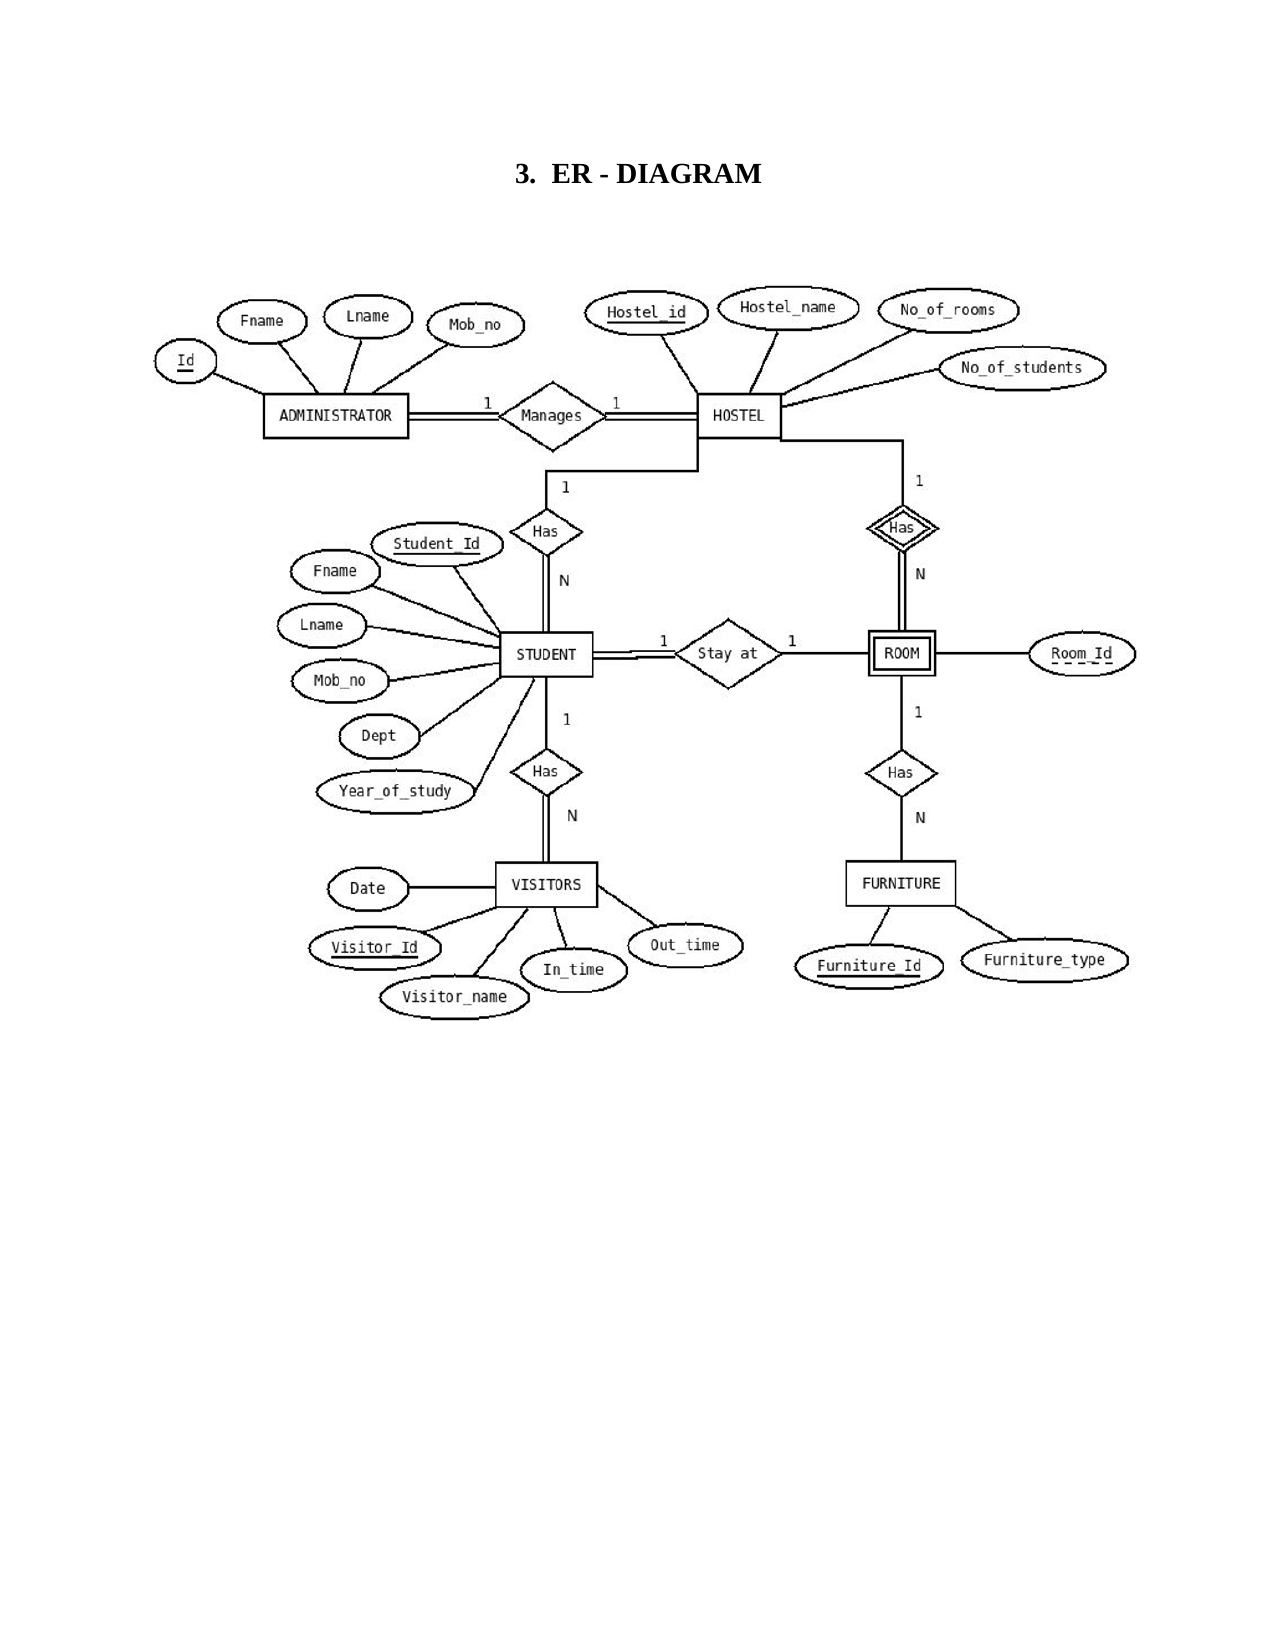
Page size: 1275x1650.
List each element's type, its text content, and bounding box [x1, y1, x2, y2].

list ER - DIAGRAM [515, 156, 1185, 189]
picture [120, 263, 1186, 1064]
